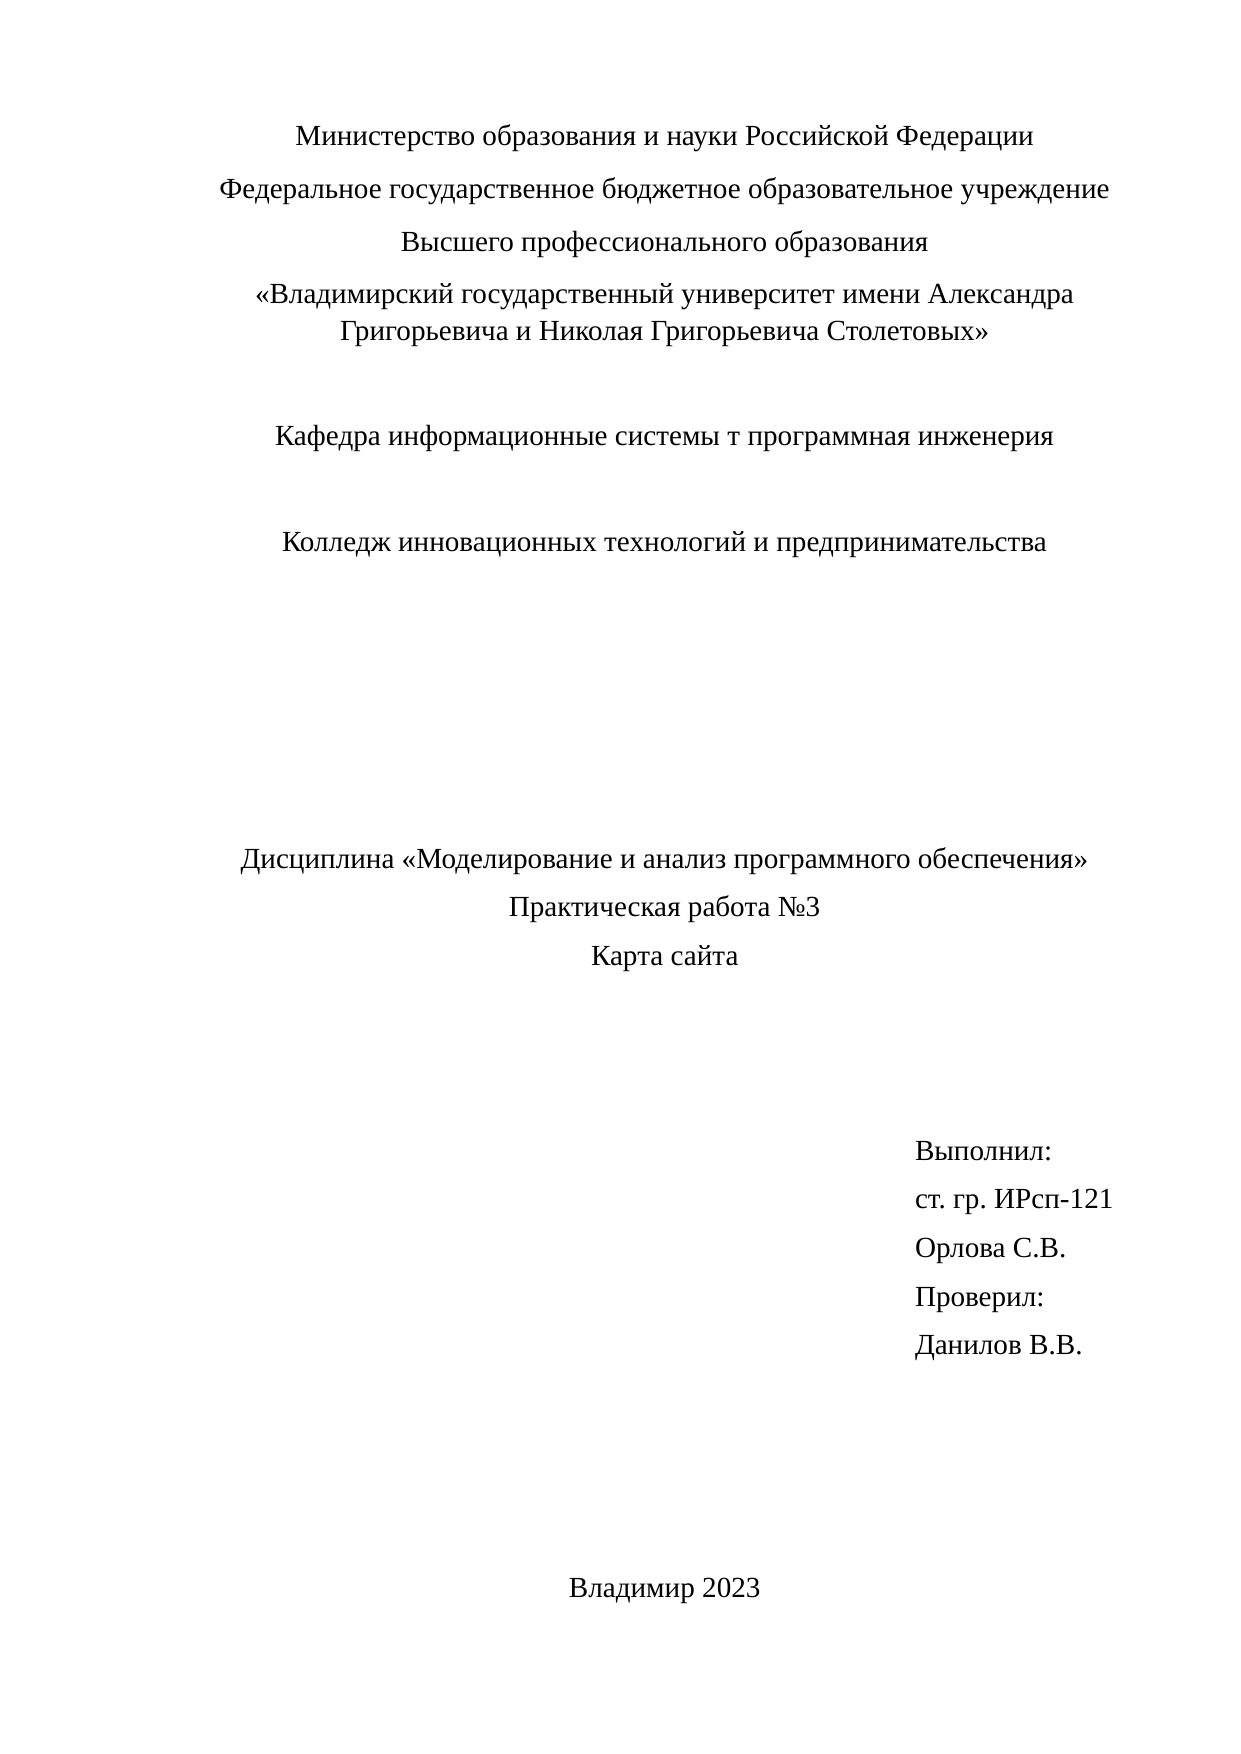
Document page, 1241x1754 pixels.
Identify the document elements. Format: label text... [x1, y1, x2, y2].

text Министерство образования и науки Российской Федерации [177, 118, 1152, 152]
text Кафедра информационные системы т программная инженерия [177, 418, 1152, 452]
text Федеральное государственное бюджетное образовательное учреждение [177, 171, 1152, 204]
text «Владимирский государственный университет имени Александра Григорьевича и Николая Григорьевича Столетовых» [177, 277, 1152, 346]
text Колледж инновационных технологий и предпринимательства [177, 524, 1152, 557]
text Карта сайта [177, 938, 1152, 972]
text Высшего профессионального образования [177, 224, 1152, 257]
text Выполнил: [915, 1133, 1152, 1166]
text Владимир 2023 [177, 1571, 1152, 1604]
text Проверил: [915, 1279, 1152, 1312]
text Данилов В.В. [915, 1327, 1152, 1361]
text ст. гр. ИРсп-121 [915, 1181, 1152, 1215]
text Практическая работа №3 [177, 889, 1152, 923]
text Дисциплина «Моделирование и анализ программного обеспечения» [177, 841, 1152, 874]
text Орлова С.В. [915, 1230, 1152, 1263]
